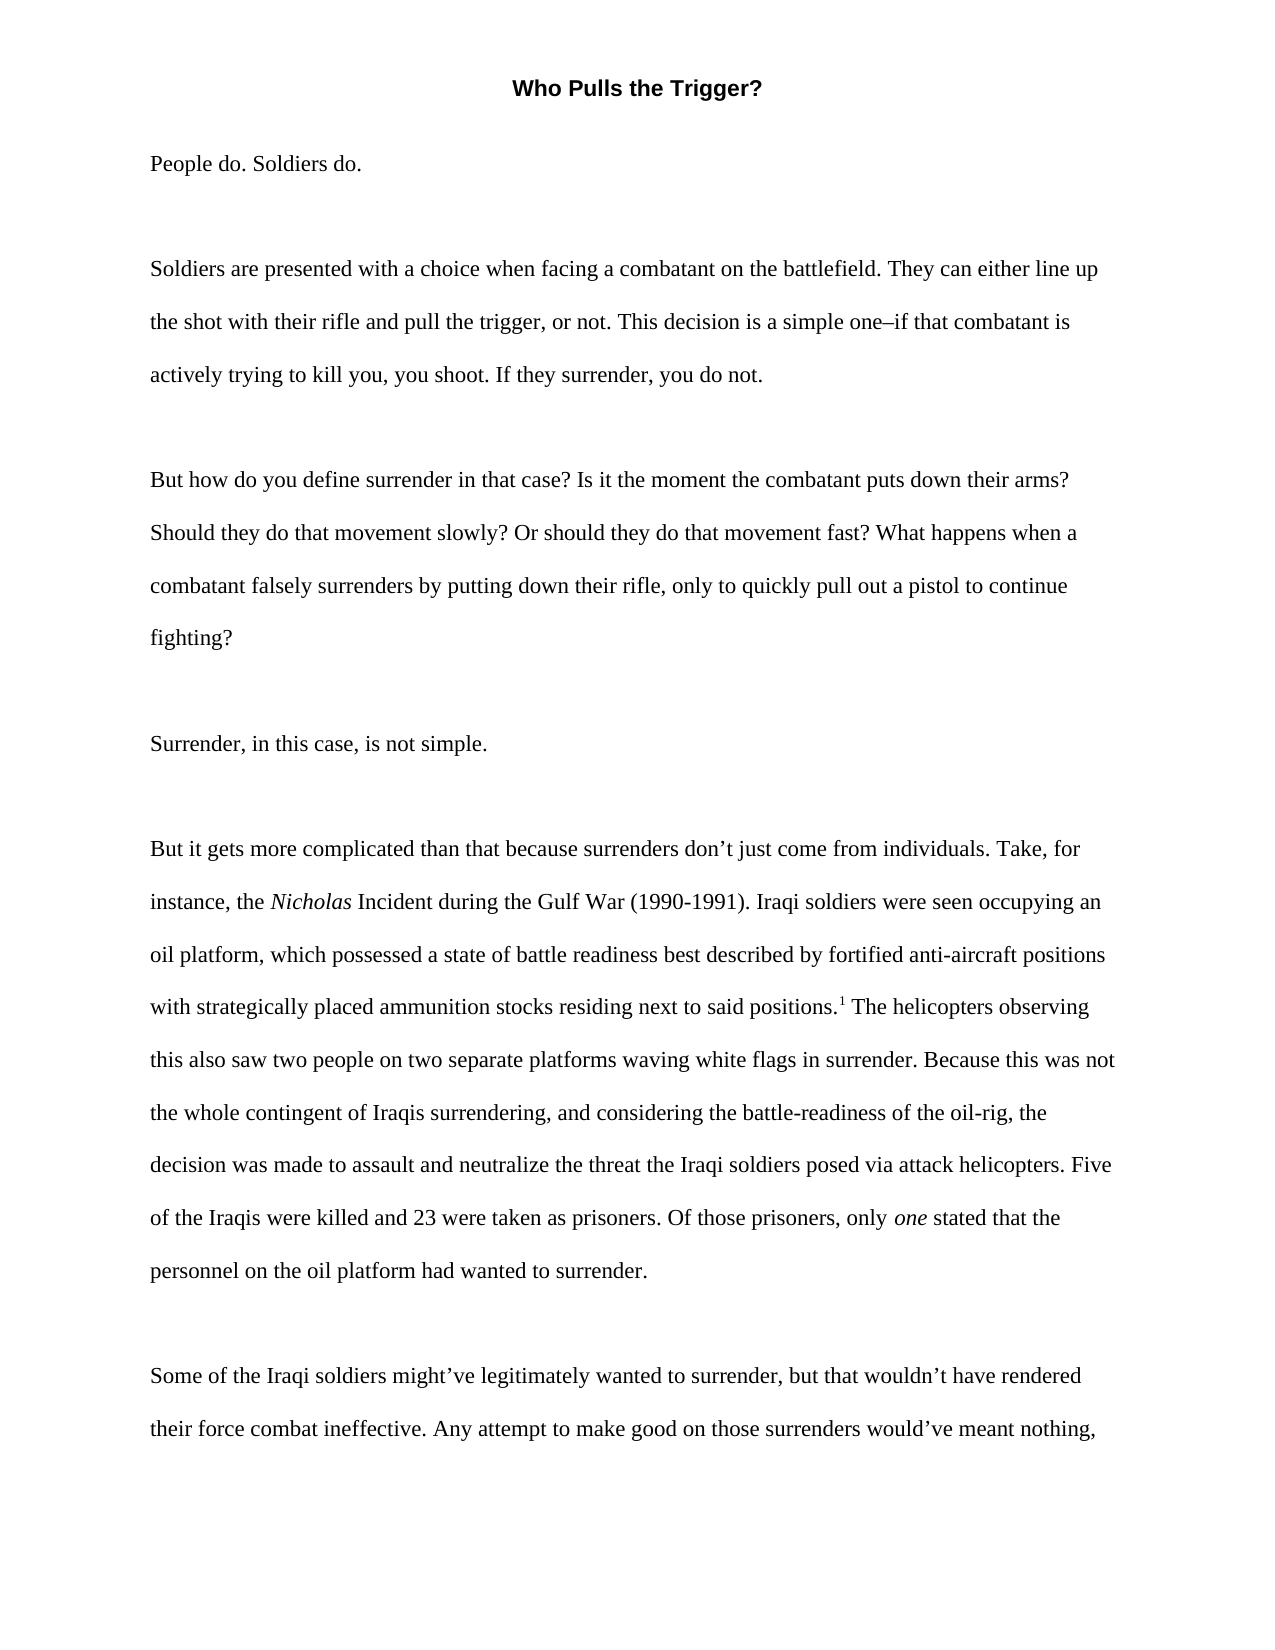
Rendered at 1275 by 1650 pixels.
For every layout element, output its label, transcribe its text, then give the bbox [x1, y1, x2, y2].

text People do. Soldiers do. [150, 150, 1125, 176]
text Surrender, in this case, is not simple. [150, 730, 1125, 756]
text But how do you define surrender in that case? Is it the moment the combatant puts down their arms? Should they do that movement slowly? Or should they do that movement fast? What happens when a combatant falsely surrenders by putting down their rifle, only to quickly pull out a pistol to continue fighting? [150, 466, 1125, 651]
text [150, 1362, 1125, 1441]
text But it gets more complicated than that because surrenders don’t just come from individuals. Take, for instance, the Nicholas Incident during the Gulf War (1990-1991). Iraqi soldiers were seen occupying an oil platform, which possessed a state of battle readiness best described by fortified anti-aircraft positions with strategically placed ammunition stocks residing next to said positions.1 The helicopters observing this also saw two people on two separate platforms waving white flags in surrender. Because this was not the whole contingent of Iraqis surrendering, and considering the battle-readiness of the oil-rig, the decision was made to assault and neutralize the threat the Iraqi soldiers posed via attack helicopters. Five of the Iraqis were killed and 23 were taken as prisoners. Of those prisoners, only one stated that the personnel on the oil platform had wanted to surrender. [150, 835, 1125, 1283]
text Soldiers are presented with a choice when facing a combatant on the battlefield. They can either line up the shot with their rifle and pull the trigger, or not. This decision is a simple one–if that combatant is actively trying to kill you, you shoot. If they surrender, you do not. [150, 255, 1125, 387]
